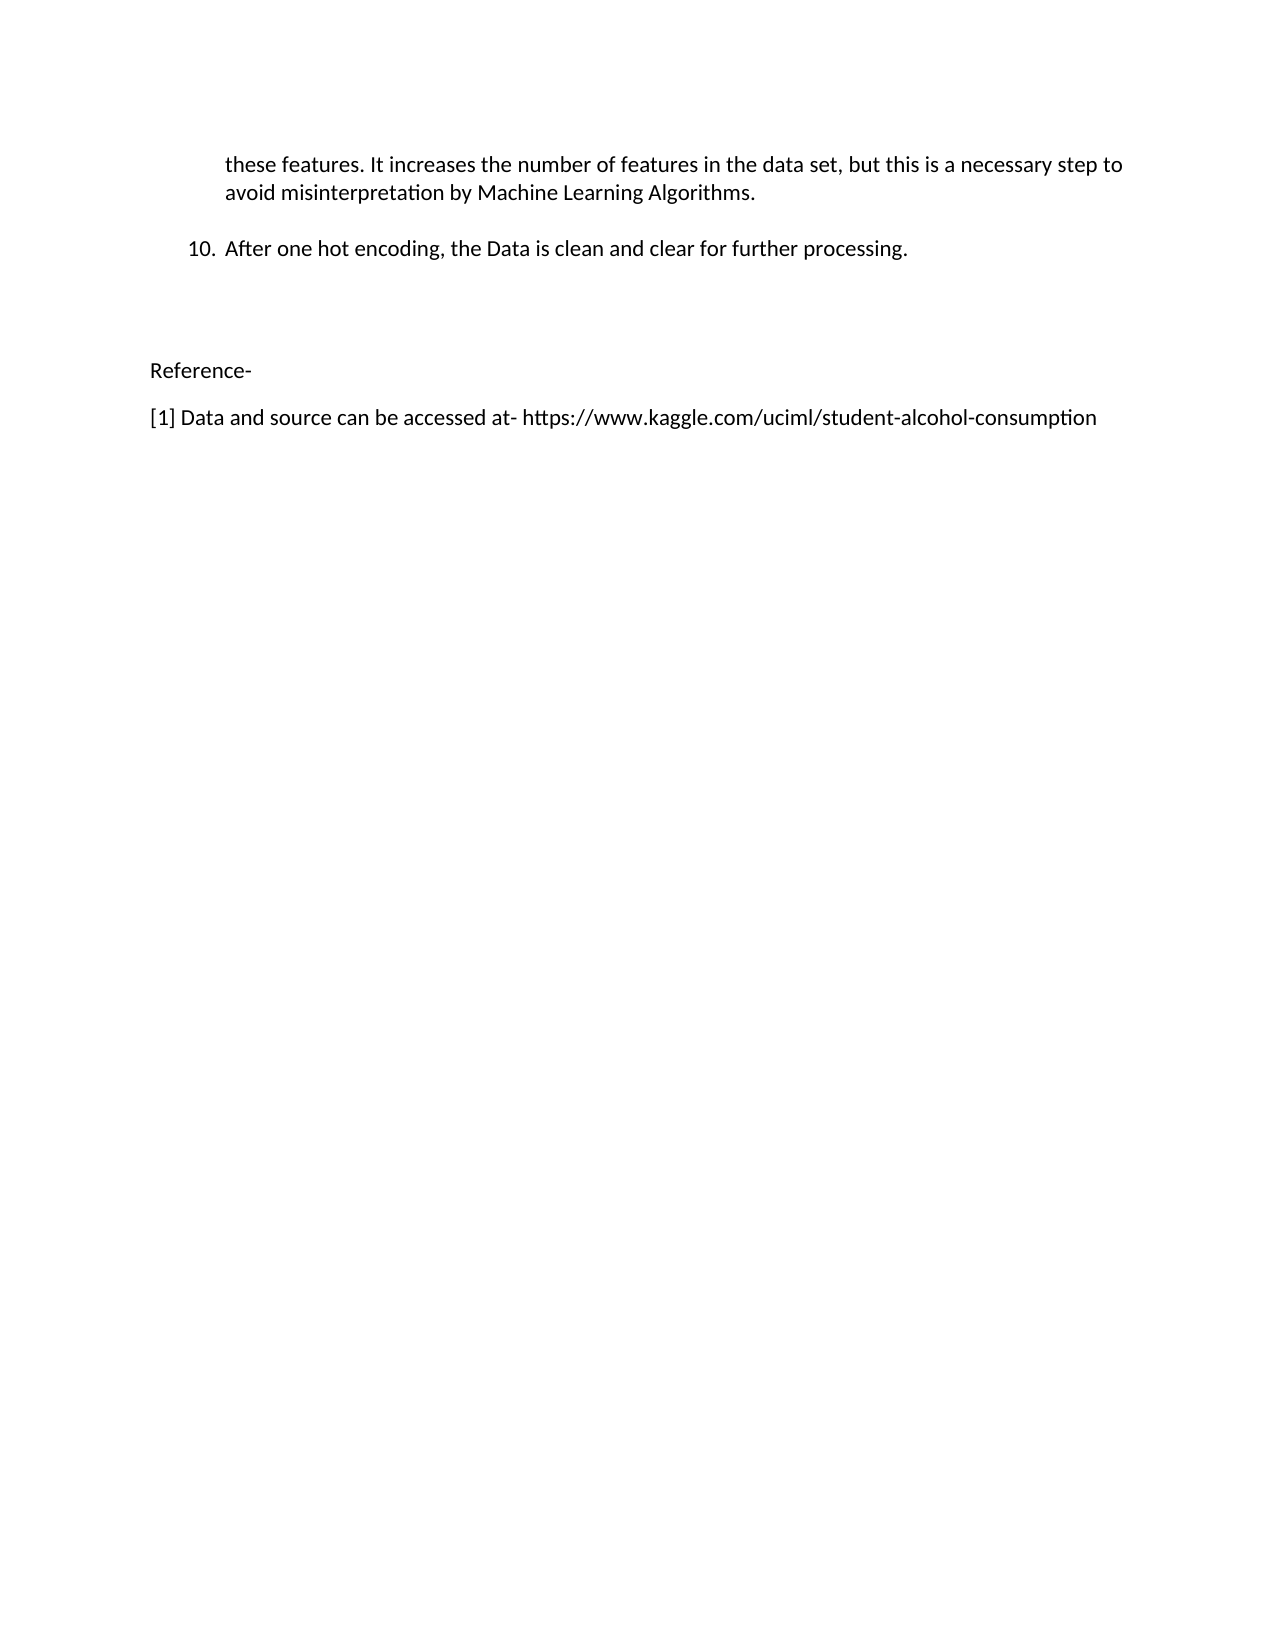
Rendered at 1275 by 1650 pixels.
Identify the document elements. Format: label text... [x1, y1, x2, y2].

list After one hot encoding, the Data is clean and clear for further processing. [187, 234, 1125, 262]
text [1] Data and source can be accessed at- https://www.kaggle.com/uciml/student-alcohol-consumption [150, 403, 1125, 431]
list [187, 150, 1125, 206]
text Reference- [150, 356, 1125, 384]
